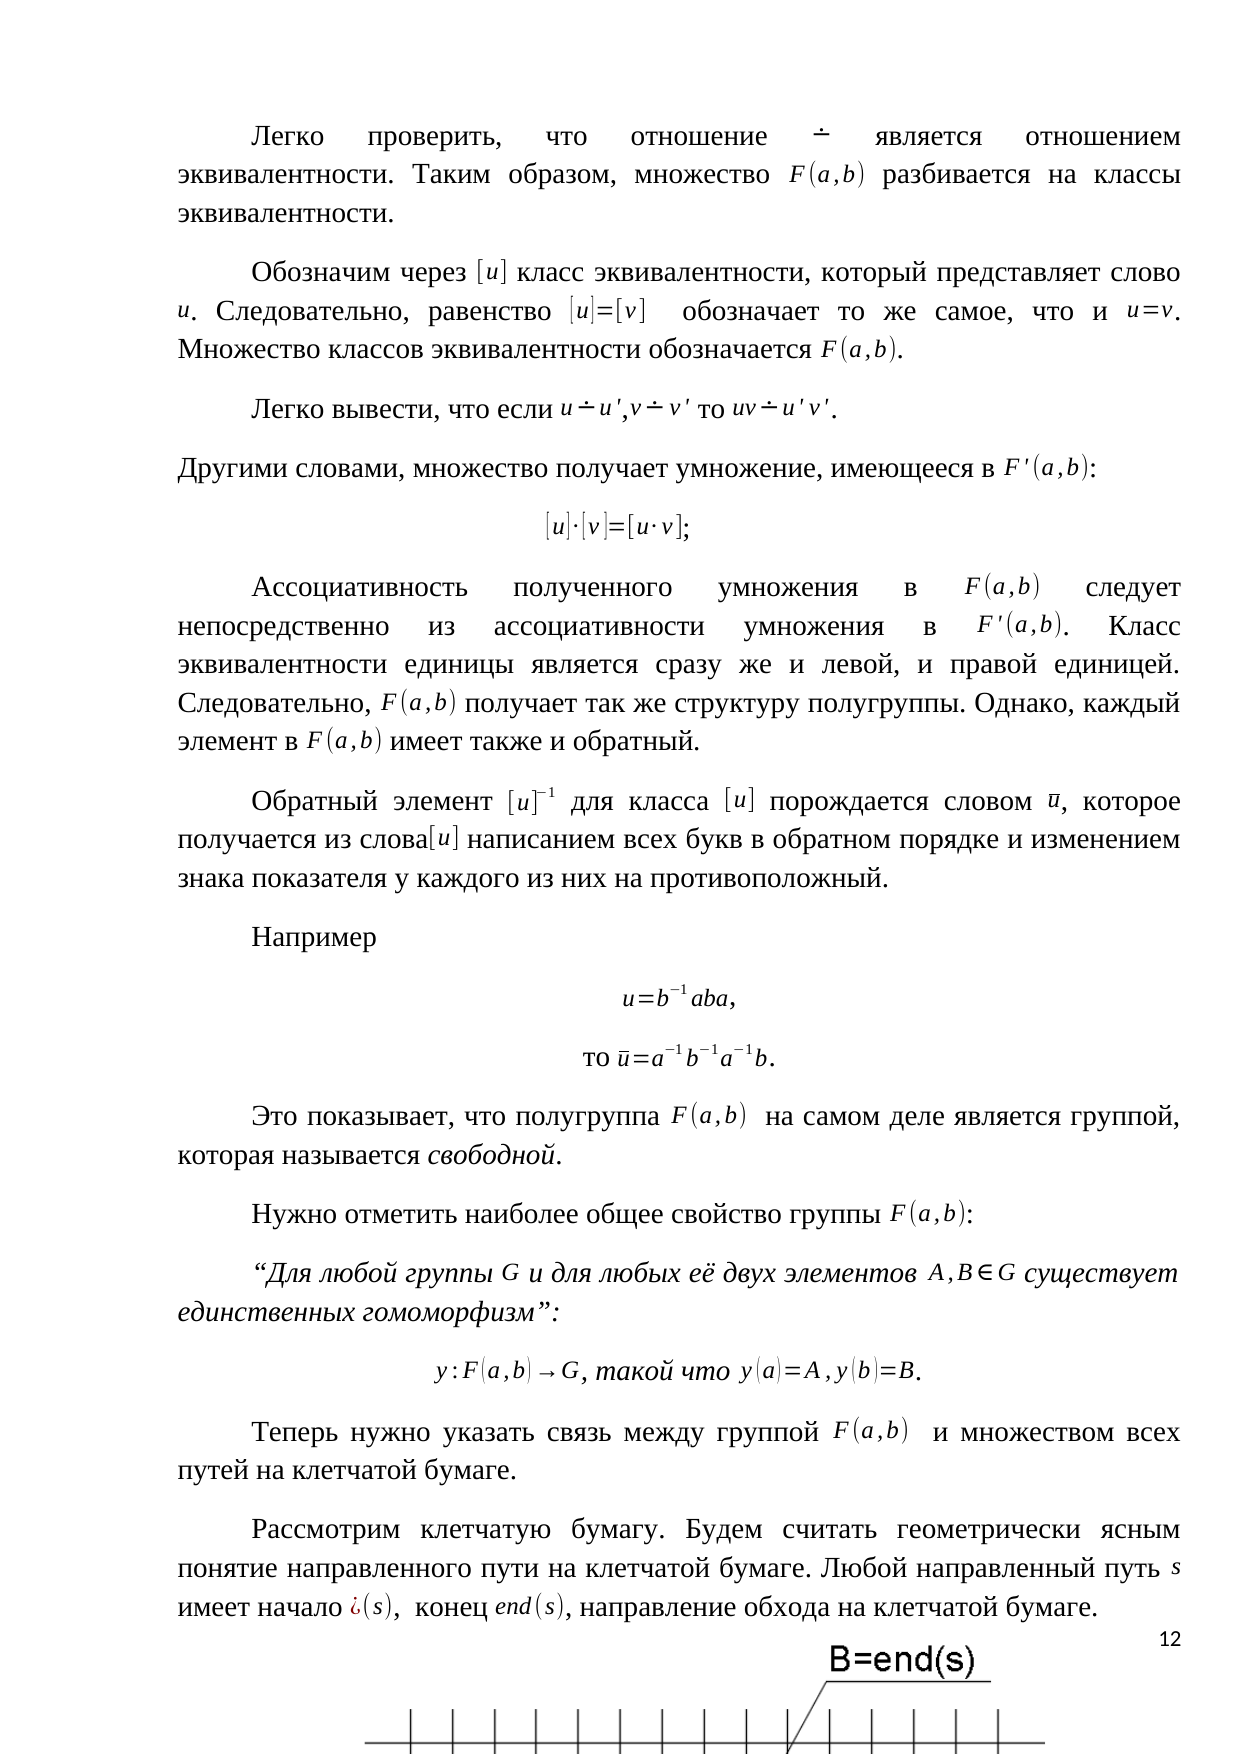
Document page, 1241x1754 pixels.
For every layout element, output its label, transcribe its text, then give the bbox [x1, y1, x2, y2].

text “Для любой группы и для любых её двух элементов существует единственных гомоморфизм”: [177, 1256, 1181, 1328]
text Легко проверить, что отношение является отношением эквивалентности. Таким образом, множество разбивается на классы эквивалентности. [177, 118, 1181, 229]
text , такой что . [177, 1353, 1181, 1388]
picture [111, 1639, 1085, 1754]
text Легко вывести, что если , то . [177, 391, 1181, 424]
text Например [177, 919, 1181, 953]
text то . [177, 1039, 1181, 1072]
text , [177, 978, 1181, 1013]
text ; [177, 510, 1181, 543]
text Другими словами, множество получает умножение, имеющееся в : [177, 450, 1181, 484]
text Теперь нужно указать связь между группой и множеством всех путей на клетчатой бумаге. [177, 1414, 1181, 1486]
text Обратный элемент для класса порождается словом , которое получается из слова написанием всех букв в обратном порядке и изменением знака показателя у каждого из них на противоположный. [177, 783, 1181, 893]
text Это показывает, что полугруппа на самом деле является группой, которая называется свободной. [177, 1098, 1181, 1170]
text Ассоциативность полученного умножения в следует непосредственно из ассоциативности умножения в . Класс эквивалентности единицы является сразу же и левой, и правой единицей. Следовательно, получает так же структуру полугруппы. Однако, каждый элемент в имеет также и обратный. [177, 569, 1181, 757]
text Рассмотрим клетчатую бумагу. Будем считать геометрически ясным понятие направленного пути на клетчатой бумаге. Любой направленный путь имеет начало , конец , направление обхода на клетчатой бумаге. [177, 1512, 1181, 1622]
text Нужно отметить наиболее общее свойство группы : [177, 1196, 1181, 1230]
text Обозначим через класс эквивалентности, который представляет слово . Следовательно, равенство обозначает то же самое, что и . Множество классов эквивалентности обозначается . [177, 254, 1181, 365]
